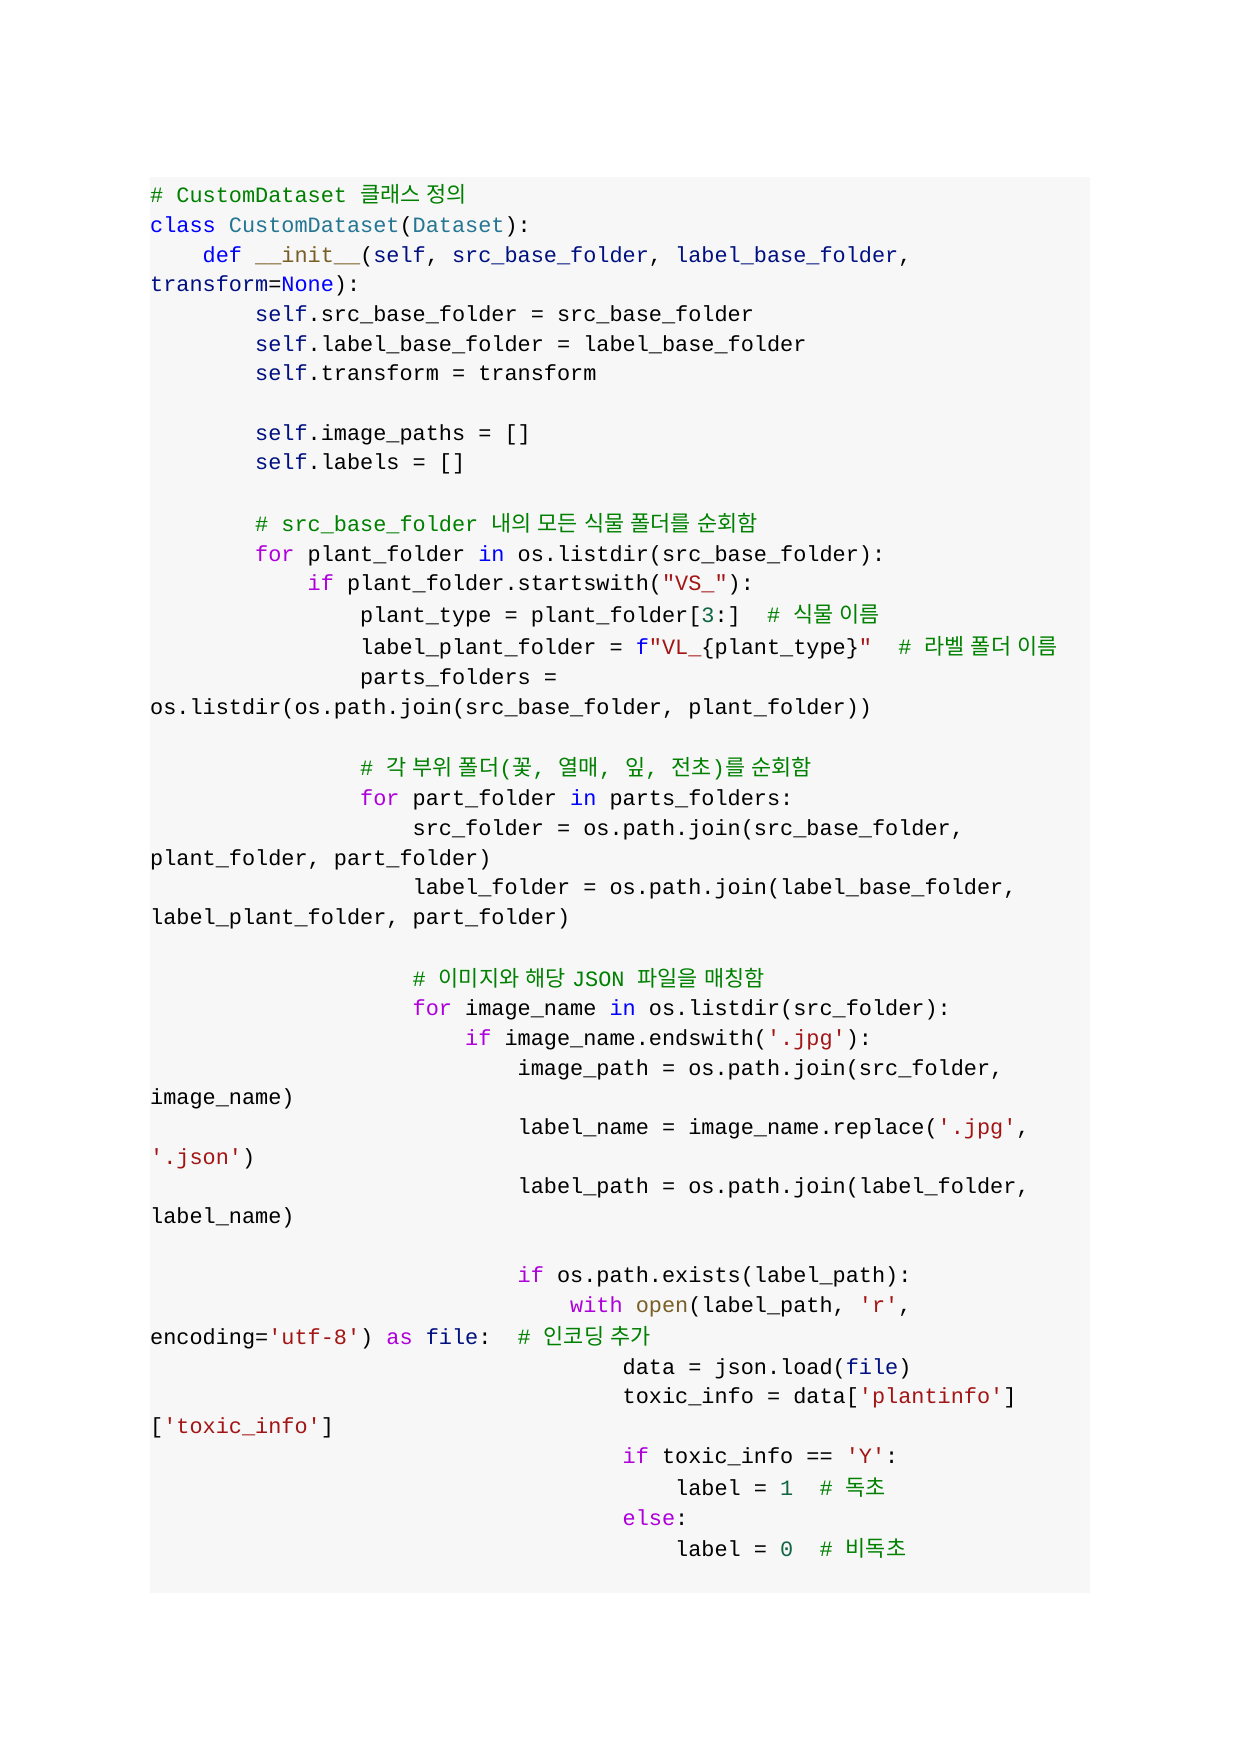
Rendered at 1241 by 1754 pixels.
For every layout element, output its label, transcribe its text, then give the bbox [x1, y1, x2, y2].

text for plant_folder in os.listdir(src_base_folder): [150, 538, 1090, 568]
text parts_folders = os.listdir(os.path.join(src_base_folder, plant_folder)) [150, 661, 1090, 721]
text self.transform = transform [150, 358, 1090, 387]
text label_path = os.path.join(label_folder, label_name) [150, 1171, 1090, 1230]
text else: [150, 1502, 1090, 1531]
text label = 1 # 독초 [150, 1470, 1090, 1502]
text if plant_folder.startswith("VS_"): [150, 568, 1090, 597]
text src_folder = os.path.join(src_base_folder, plant_folder, part_folder) [150, 812, 1090, 871]
text # 각 부위 폴더(꽃, 열매, 잎, 전초)를 순회함 [150, 750, 1090, 782]
text for part_folder in parts_folders: [150, 782, 1090, 812]
text self.src_base_folder = src_base_folder [150, 298, 1090, 328]
text label = 0 # 비독초 [150, 1531, 1090, 1563]
text if toxic_info == 'Y': [150, 1440, 1090, 1470]
text # CustomDataset 클래스 정의 [150, 177, 1090, 209]
text image_path = os.path.join(src_folder, image_name) [150, 1052, 1090, 1111]
text if os.path.exists(label_path): [150, 1260, 1090, 1289]
text self.image_paths = [] [150, 417, 1090, 447]
text self.label_base_folder = label_base_folder [150, 328, 1090, 358]
text toxic_info = data['plantinfo']['toxic_info'] [150, 1381, 1090, 1440]
text # src_base_folder 내의 모든 식물 폴더를 순회함 [150, 506, 1090, 538]
text with open(label_path, 'r', encoding='utf-8') as file: # 인코딩 추가 [150, 1289, 1090, 1351]
text label_plant_folder = f"VL_{plant_type}" # 라벨 폴더 이름 [150, 629, 1090, 661]
text for image_name in os.listdir(src_folder): [150, 992, 1090, 1022]
text # 이미지와 해당 JSON 파일을 매칭함 [150, 961, 1090, 992]
text plant_type = plant_folder[3:] # 식물 이름 [150, 597, 1090, 629]
text class CustomDataset(Dataset): [150, 209, 1090, 239]
text def __init__(self, src_base_folder, label_base_folder, transform=None): [150, 239, 1090, 298]
text data = json.load(file) [150, 1351, 1090, 1381]
text self.labels = [] [150, 447, 1090, 476]
text label_folder = os.path.join(label_base_folder, label_plant_folder, part_folder) [150, 871, 1090, 931]
text label_name = image_name.replace('.jpg', '.json') [150, 1111, 1090, 1171]
text if image_name.endswith('.jpg'): [150, 1022, 1090, 1052]
